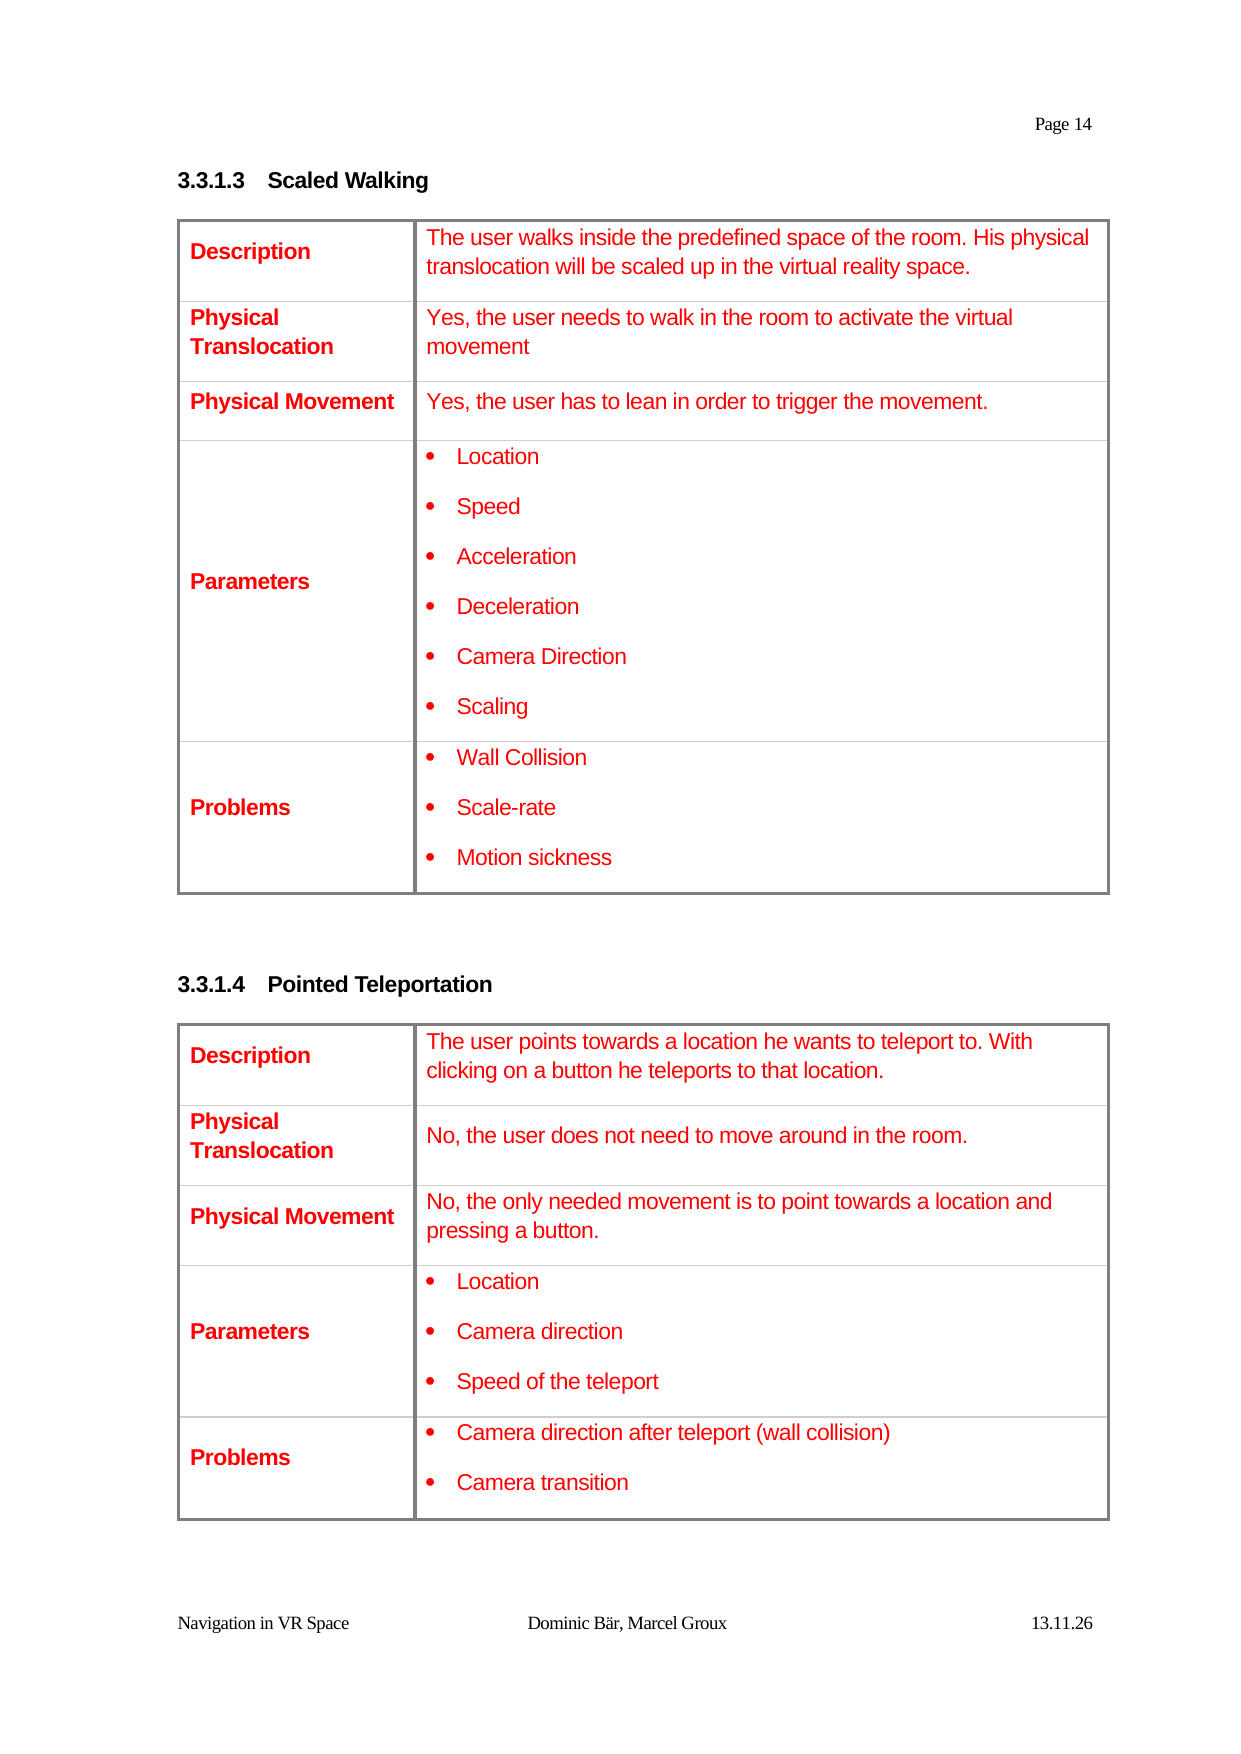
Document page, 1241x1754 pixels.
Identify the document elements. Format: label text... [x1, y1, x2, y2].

table_cell Problems [180, 742, 413, 892]
table_cell Yes, the user needs to walk in the room to activate the virtual movement [417, 302, 1107, 381]
table_header Description [180, 222, 413, 301]
table_cell Location Speed Acceleration Deceleration Camera Direction Scaling [417, 441, 1107, 741]
table_cell No, the only needed movement is to point towards a location and pressing a button. [417, 1186, 1107, 1265]
table_cell Camera direction after teleport (wall collision) Camera transition [417, 1418, 1107, 1517]
table_cell Yes, the user has to lean in order to trigger the movement. [417, 382, 1107, 440]
table_cell Parameters [180, 441, 413, 741]
table_header The user walks inside the predefined space of the room. His physical translocation will be scaled up in the virtual reality space. [417, 222, 1107, 301]
subtitle Pointed Teleportation [177, 971, 1092, 998]
table_cell Physical Translocation [180, 1106, 413, 1185]
table_cell Parameters [180, 1266, 413, 1416]
table_cell Wall Collision Scale-rate Motion sickness [417, 742, 1107, 892]
table_cell Physical Movement [180, 1186, 413, 1265]
table_header Description [180, 1026, 413, 1105]
table_cell Location Camera direction Speed of the teleport [417, 1266, 1107, 1416]
table_cell Physical Movement [180, 382, 413, 440]
table_cell Problems [180, 1418, 413, 1517]
table_cell No, the user does not need to move around in the room. [417, 1106, 1107, 1185]
table_header The user points towards a location he wants to teleport to. With clicking on a button he teleports to that location. [417, 1026, 1107, 1105]
subtitle Scaled Walking [177, 167, 1092, 193]
table_cell Physical Translocation [180, 302, 413, 381]
